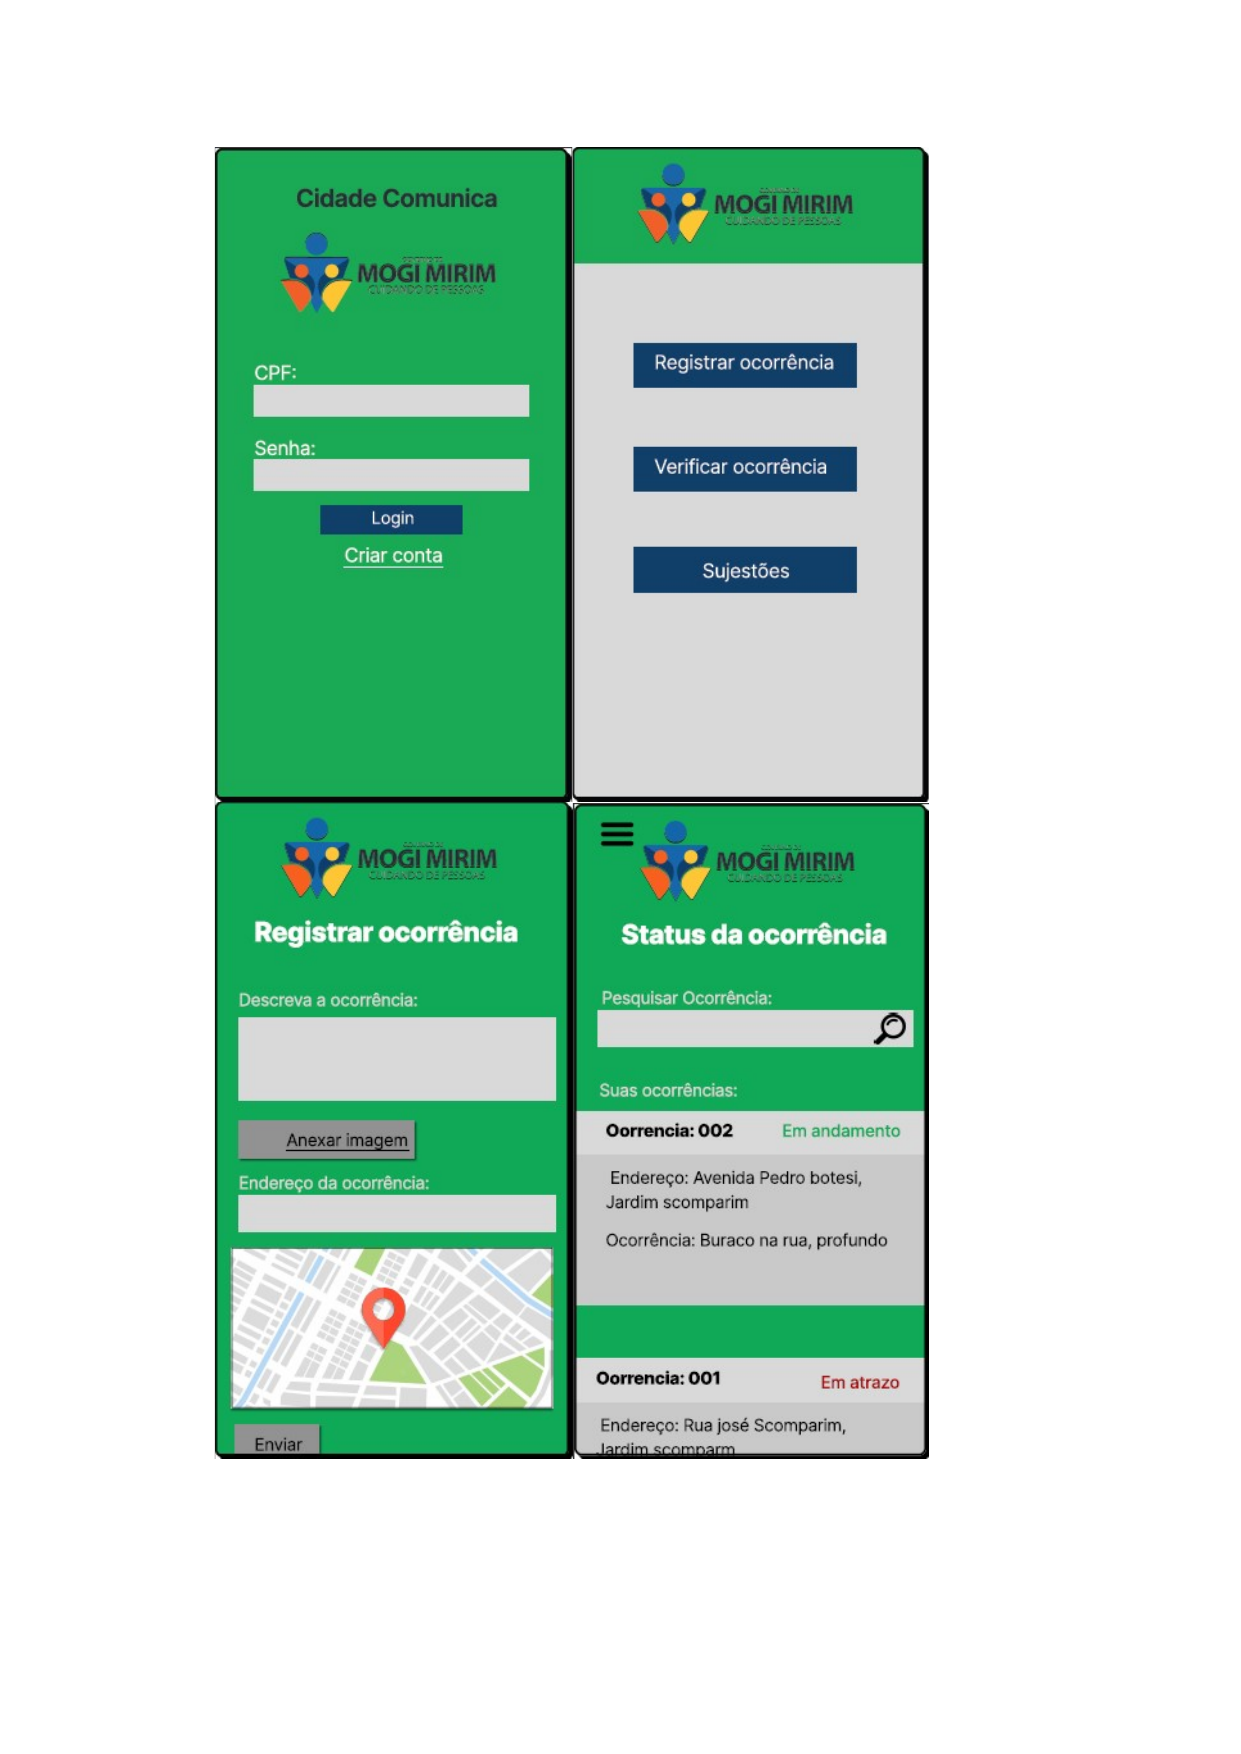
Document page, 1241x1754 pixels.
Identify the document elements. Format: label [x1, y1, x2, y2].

picture [214, 147, 929, 1459]
